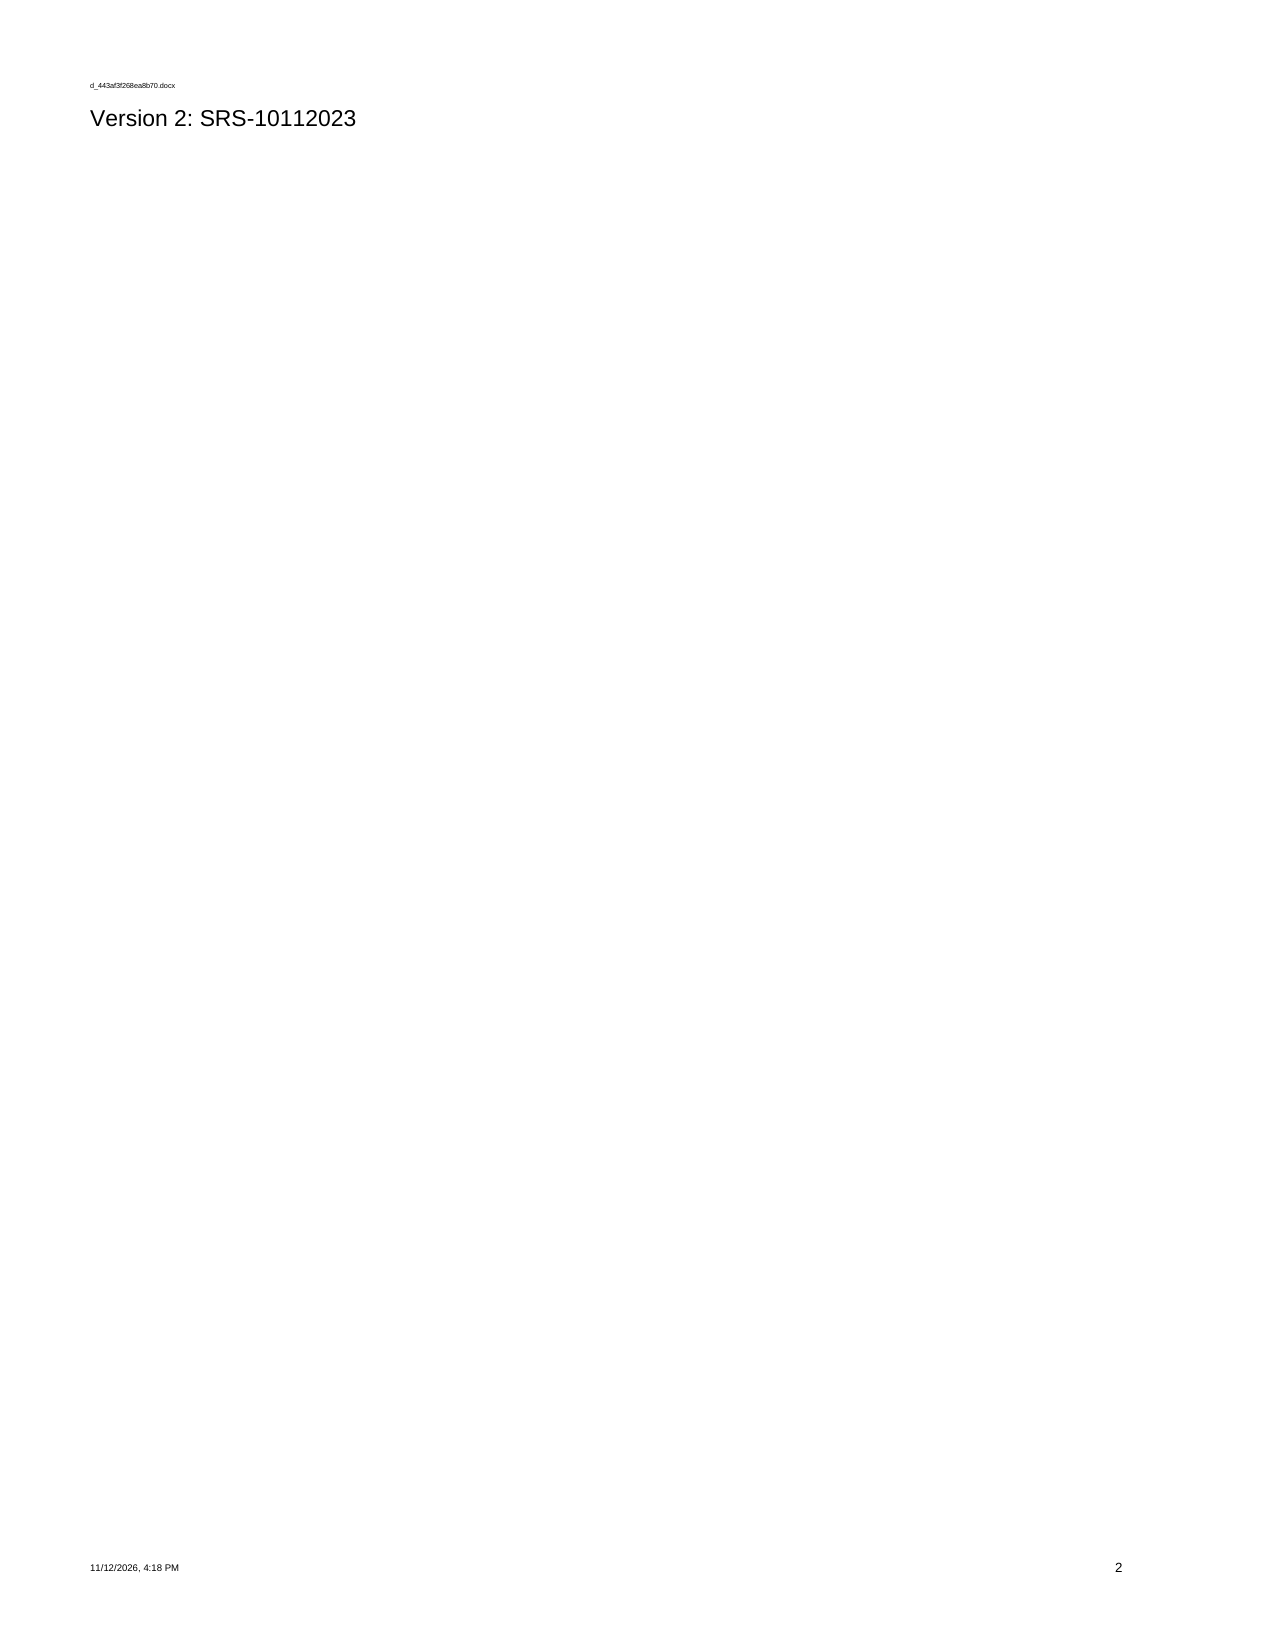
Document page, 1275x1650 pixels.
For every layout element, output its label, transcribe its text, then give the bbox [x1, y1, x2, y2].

text Version 2: SRS-10112023 [90, 105, 1185, 131]
